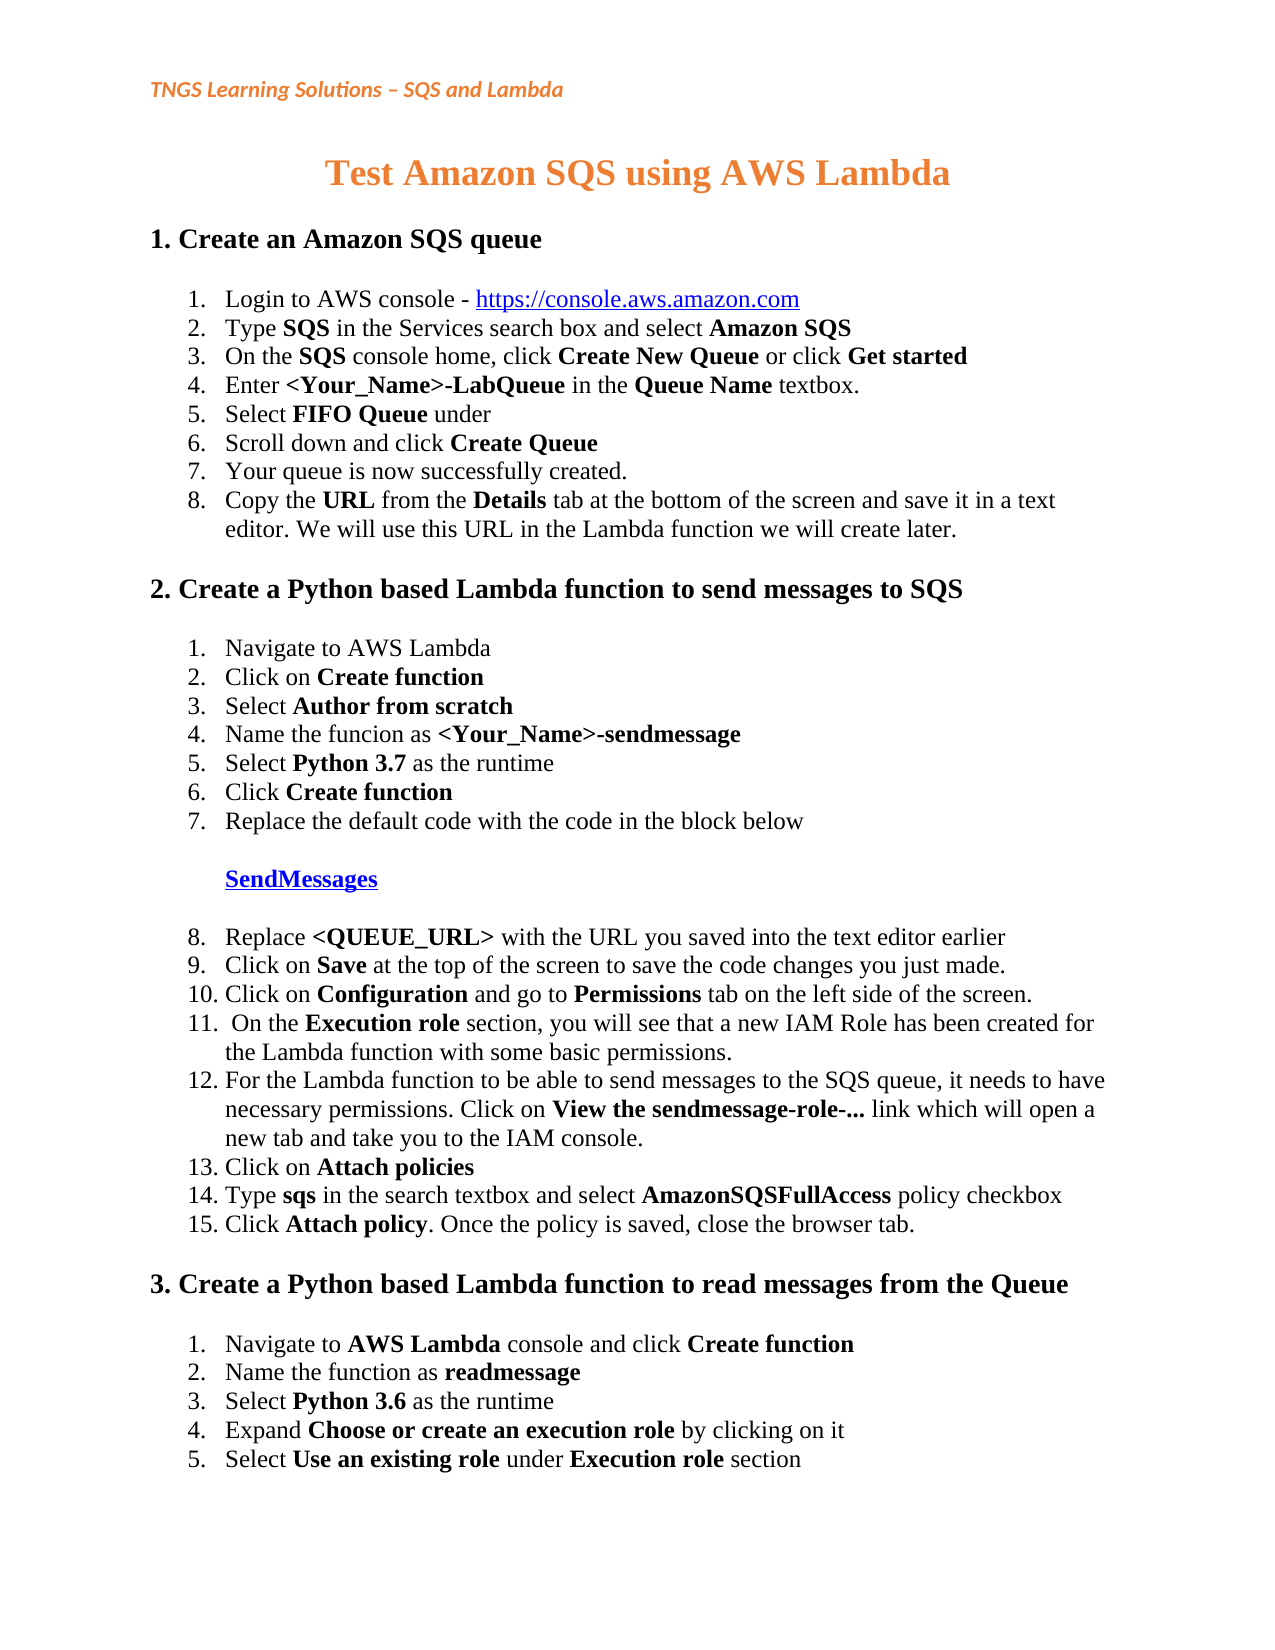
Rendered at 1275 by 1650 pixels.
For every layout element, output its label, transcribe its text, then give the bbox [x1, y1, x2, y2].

list Click on Save at the top of the screen to save the code changes you just made. [187, 950, 1125, 979]
list Expand Choose or create an execution role by clicking on it [187, 1415, 1125, 1444]
list Replace the default code with the code in the block below [187, 806, 1125, 834]
list Your queue is now successfully created. [187, 456, 1125, 485]
list Click Attach policy. Once the policy is saved, close the browser tab. [187, 1209, 1125, 1238]
list On the Execution role section, you will see that a new IAM Role has been created for the Lambda function with some basic permissions. [187, 1008, 1125, 1065]
list Select Python 3.6 as the runtime [187, 1386, 1125, 1415]
list Click Create function [187, 777, 1125, 806]
list Select Python 3.7 as the runtime [187, 748, 1125, 777]
list Enter <Your_Name>-LabQueue in the Queue Name textbox. [187, 370, 1125, 399]
list Scroll down and click Create Queue [187, 428, 1125, 456]
list Replace <QUEUE_URL> with the URL you saved into the text editor earlier [187, 922, 1125, 950]
list Login to AWS console - https://console.aws.amazon.com [187, 284, 1125, 313]
text 1. Create an Amazon SQS queue [150, 222, 1125, 255]
list Name the function as readmessage [187, 1357, 1125, 1386]
text SendMessages [225, 864, 1125, 892]
list Copy the URL from the Details tab at the bottom of the screen and save it in a text editor. We will use this URL in the Lambda function we will create later. [187, 485, 1125, 543]
list Name the funcion as <Your_Name>-sendmessage [187, 719, 1125, 748]
list Click on Configuration and go to Permissions tab on the left side of the screen. [187, 979, 1125, 1008]
text Test Amazon SQS using AWS Lambda [150, 150, 1125, 193]
list On the SQS console home, click Create New Queue or click Get started [187, 341, 1125, 370]
list Click on Attach policies [187, 1152, 1125, 1180]
list Select FIFO Queue under [187, 399, 1125, 428]
list Click on Create function [187, 662, 1125, 691]
list Navigate to AWS Lambda [187, 633, 1125, 662]
list Type SQS in the Services search box and select Amazon SQS [187, 313, 1125, 341]
text 2. Create a Python based Lambda function to send messages to SQS [150, 572, 1125, 604]
list Type sqs in the search textbox and select AmazonSQSFullAccess policy checkbox [187, 1180, 1125, 1209]
text 3. Create a Python based Lambda function to read messages from the Queue [150, 1267, 1125, 1299]
list For the Lambda function to be able to send messages to the SQS queue, it needs to have necessary permissions. Click on View the sendmessage-role-... link which will open a new tab and take you to the IAM console. [187, 1065, 1125, 1152]
list Select Use an existing role under Execution role section [187, 1444, 1125, 1472]
list Select Author from scratch [187, 691, 1125, 719]
list Navigate to AWS Lambda console and click Create function [187, 1329, 1125, 1357]
